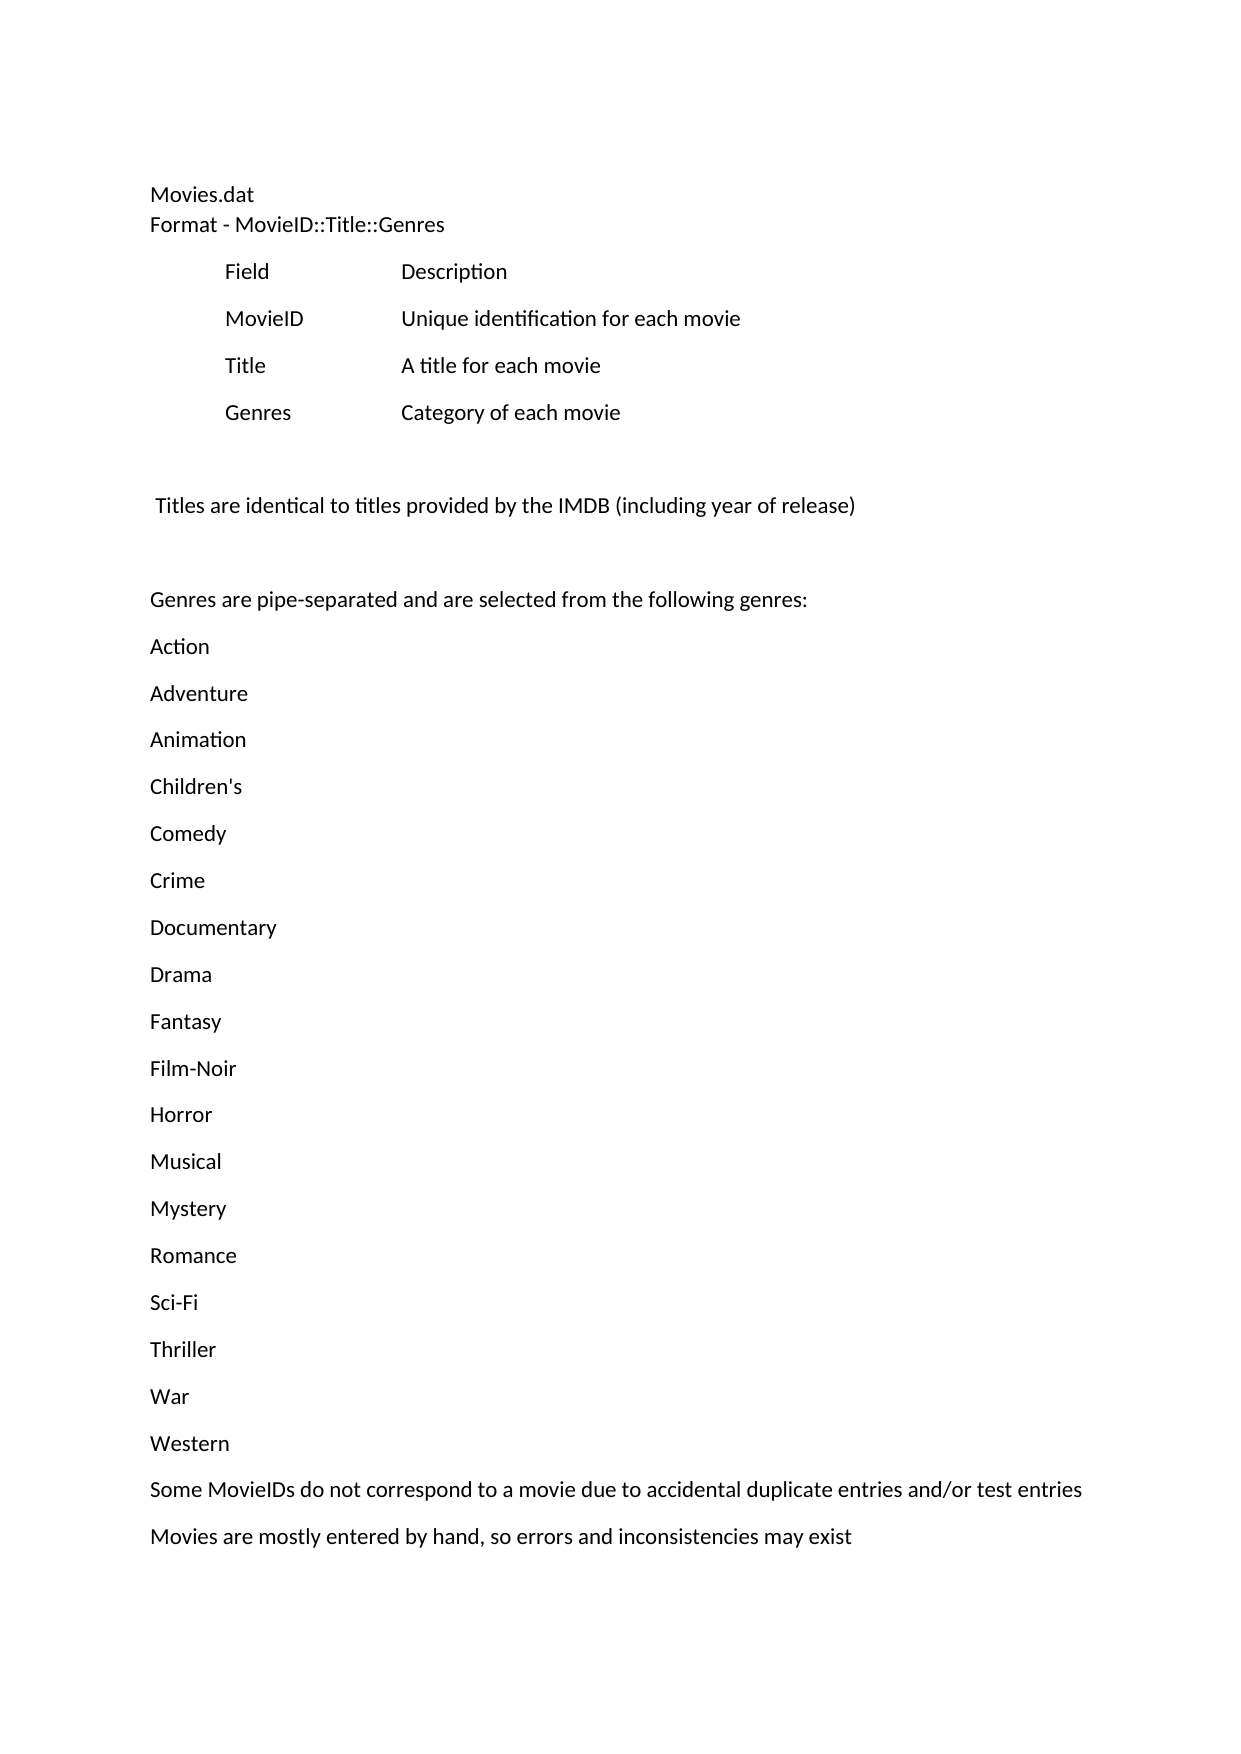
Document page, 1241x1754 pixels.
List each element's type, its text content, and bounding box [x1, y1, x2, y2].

text Fantasy [150, 1007, 1090, 1035]
text Some MovieIDs do not correspond to a movie due to accidental duplicate entries and/or test entries [150, 1476, 1090, 1504]
table_cell Category of each movie [401, 398, 1165, 444]
table_cell MovieID [225, 304, 401, 351]
text Musical [150, 1147, 1090, 1176]
text Documentary [150, 913, 1090, 941]
text Genres are pipe-separated and are selected from the following genres: [150, 585, 1090, 613]
text Romance [150, 1241, 1090, 1269]
text War [150, 1382, 1090, 1410]
table_cell Genres [225, 398, 401, 444]
text Children's [150, 772, 1090, 801]
text Thriller [150, 1335, 1090, 1363]
text Sci-Fi [150, 1288, 1090, 1316]
text Western [150, 1429, 1090, 1457]
text Action [150, 632, 1090, 660]
text Drama [150, 960, 1090, 988]
text Mystery [150, 1194, 1090, 1222]
text Crime [150, 866, 1090, 894]
text Film-Noir [150, 1054, 1090, 1082]
text Comedy [150, 819, 1090, 847]
table_cell Title [225, 351, 401, 398]
text Adventure [150, 679, 1090, 707]
text Titles are identical to titles provided by the IMDB (including year of release) [150, 491, 1090, 519]
text Horror [150, 1101, 1090, 1129]
text Animation [150, 726, 1090, 754]
text Movies.dat Format - MovieID::Title::Genres [150, 150, 1090, 238]
table_cell Unique identification for each movie [401, 304, 1165, 351]
table_cell A title for each movie [401, 351, 1165, 398]
table_header Description [401, 257, 1165, 304]
text Movies are mostly entered by hand, so errors and inconsistencies may exist [150, 1522, 1090, 1551]
table_header Field [225, 257, 401, 304]
